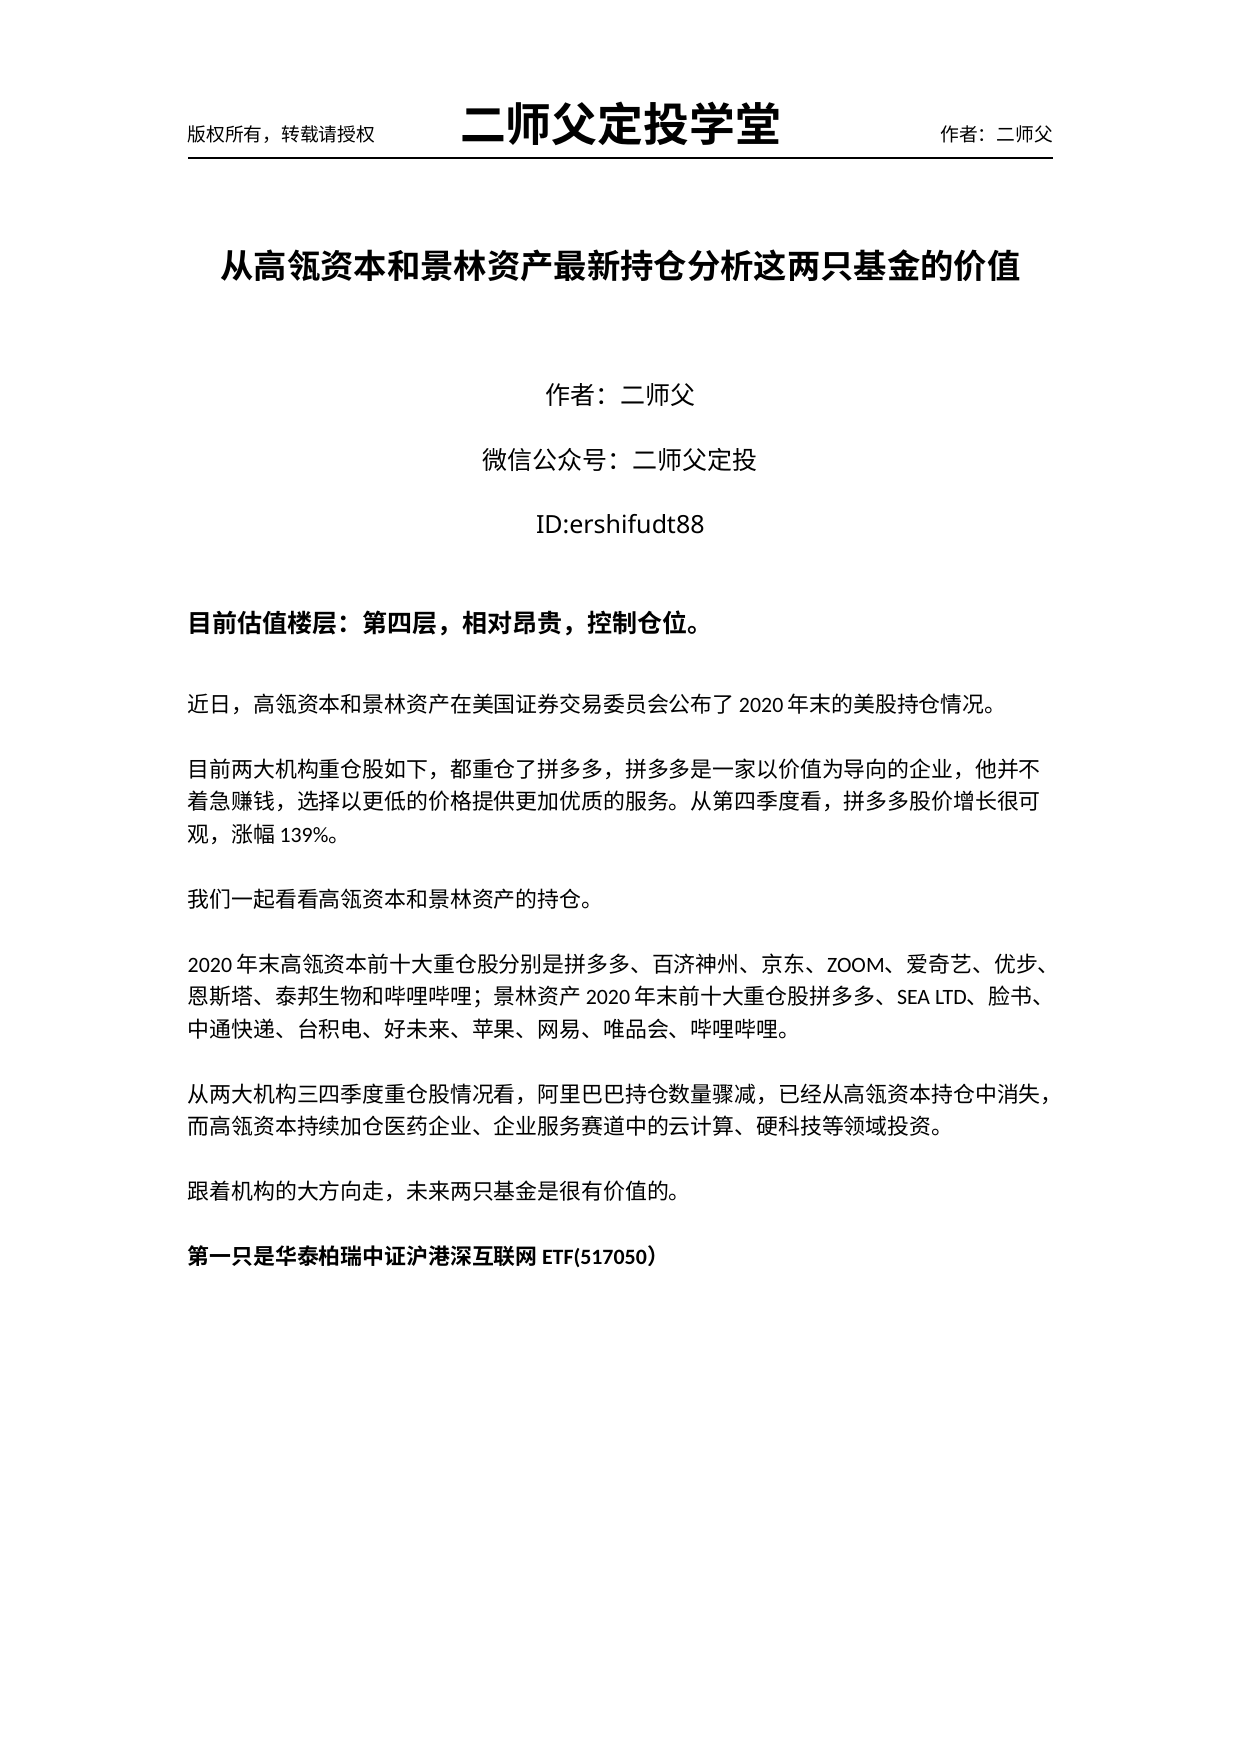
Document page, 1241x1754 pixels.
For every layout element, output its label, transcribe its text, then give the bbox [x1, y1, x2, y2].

list 跟着机构的大方向走，未来两只基金是很有价值的。 [187, 1174, 1053, 1206]
text 目前估值楼层：第四层，相对昂贵，控制仓位。 [187, 589, 1053, 654]
text 作者：二师父 [187, 361, 1053, 426]
list 从两大机构三四季度重仓股情况看，阿里巴巴持仓数量骤减，已经从高瓴资本持仓中消失，而高瓴资本持续加仓医药企业、企业服务赛道中的云计算、硬科技等领域投资。 [187, 1076, 1053, 1141]
text 微信公众号：二师父定投 [187, 426, 1053, 491]
text 从高瓴资本和景林资产最新持仓分析这两只基金的价值 [187, 231, 1053, 296]
list 近日，高瓴资本和景林资产在美国证券交易委员会公布了2020年末的美股持仓情况。 [187, 686, 1053, 719]
list 第一只是华泰柏瑞中证沪港深互联网ETF(517050） [187, 1239, 1053, 1271]
list 我们一起看看高瓴资本和景林资产的持仓。 [187, 881, 1053, 914]
list 2020年末高瓴资本前十大重仓股分别是拼多多、百济神州、京东、ZOOM、爱奇艺、优步、恩斯塔、泰邦生物和哔哩哔哩；景林资产2020年末前十大重仓股拼多多、SEA LTD、脸书、中通快递、台积电、好未来、苹果、网易、唯品会、哔哩哔哩。 [187, 946, 1053, 1044]
text ID:ershifudt88 [187, 491, 1053, 556]
list 目前两大机构重仓股如下，都重仓了拼多多，拼多多是一家以价值为导向的企业，他并不着急赚钱，选择以更低的价格提供更加优质的服务。从第四季度看，拼多多股价增长很可观，涨幅139%。 [187, 751, 1053, 849]
